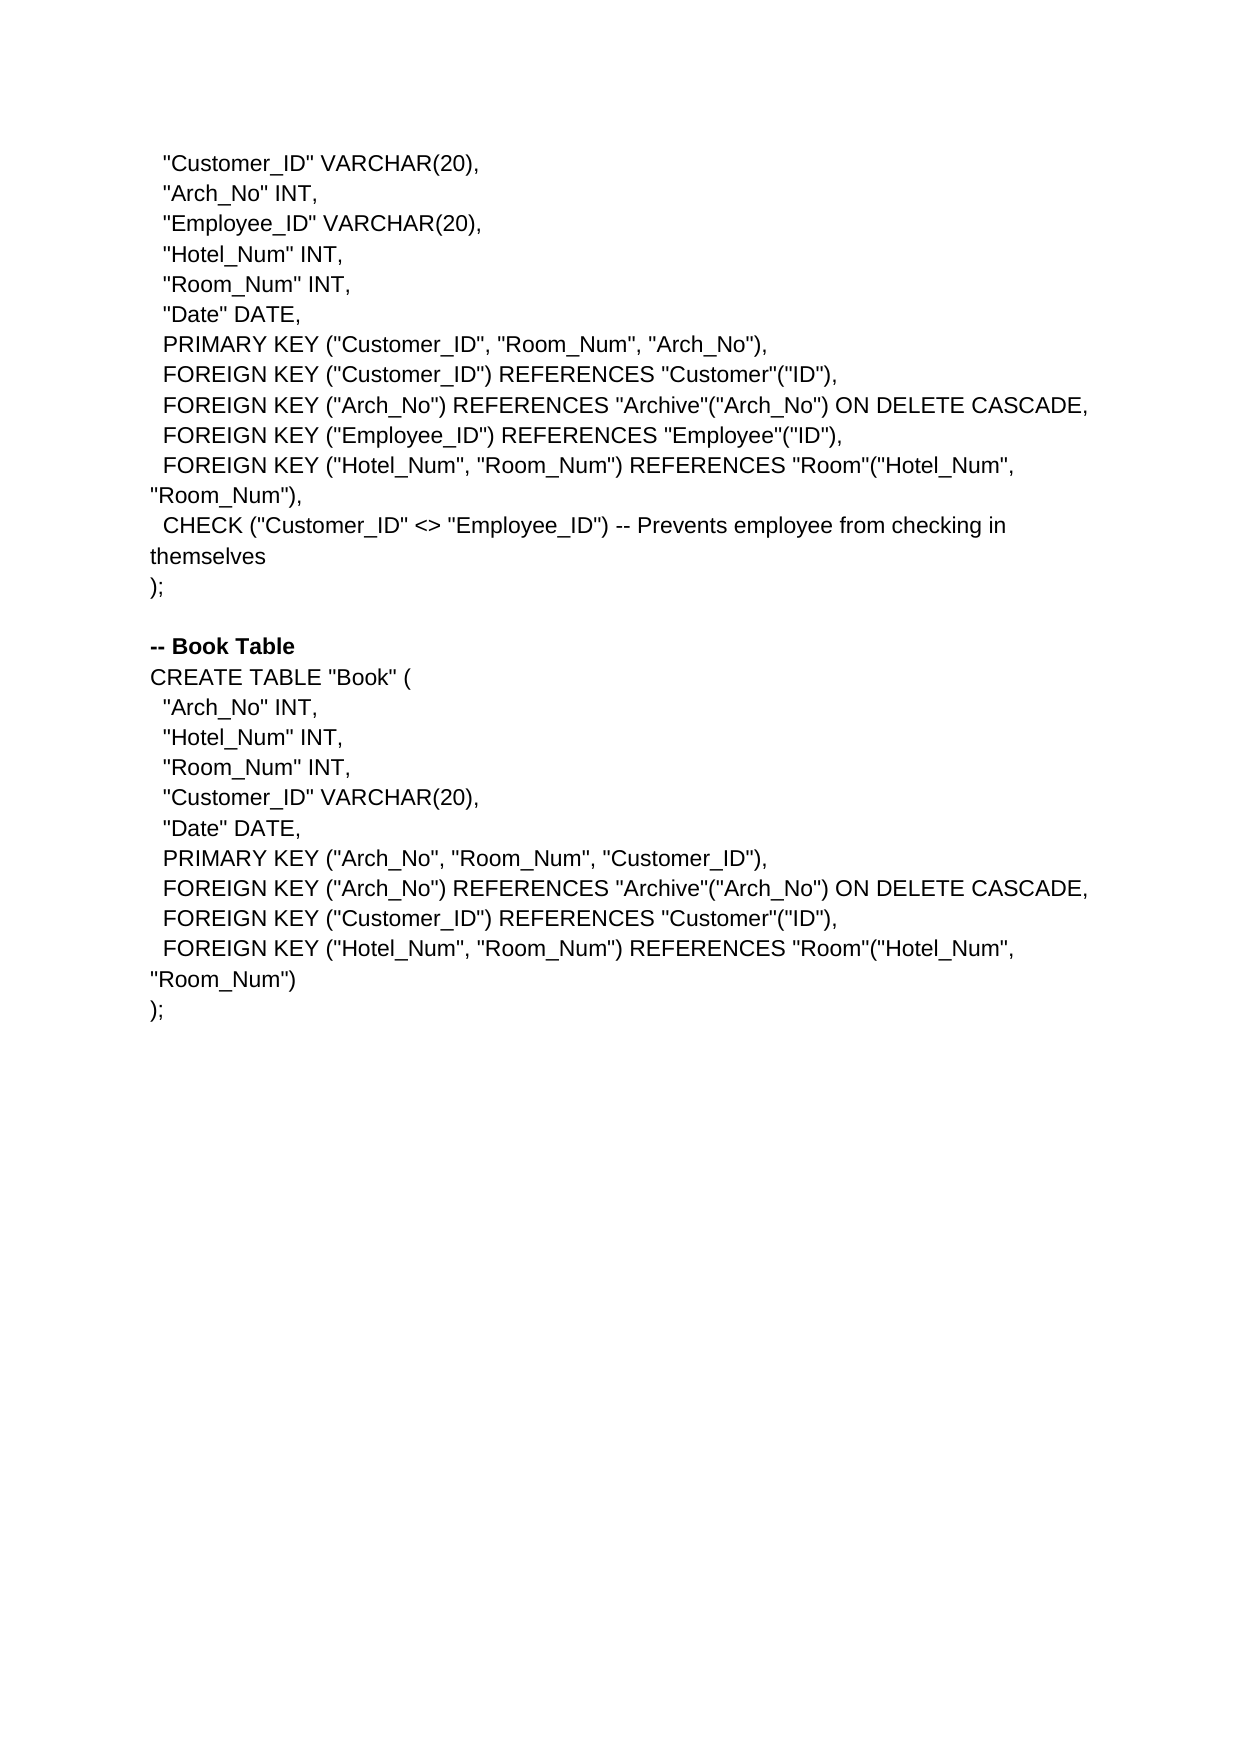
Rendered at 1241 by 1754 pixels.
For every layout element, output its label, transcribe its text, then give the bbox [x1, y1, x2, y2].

text -- Book Table [150, 633, 1090, 660]
text FOREIGN KEY ("Hotel_Num", "Room_Num") REFERENCES "Room"("Hotel_Num", "Room_Num") [150, 935, 1090, 992]
text CHECK ("Customer_ID" <> "Employee_ID") -- Prevents employee from checking in themselves [150, 512, 1090, 569]
text "Date" DATE, [150, 301, 1090, 327]
text ); [150, 573, 1090, 599]
text "Customer_ID" VARCHAR(20), [150, 150, 1090, 176]
text FOREIGN KEY ("Employee_ID") REFERENCES "Employee"("ID"), [150, 422, 1090, 448]
text "Room_Num" INT, [150, 754, 1090, 781]
text CREATE TABLE "Book" ( [150, 663, 1090, 690]
text ); [150, 996, 1090, 1022]
text PRIMARY KEY ("Customer_ID", "Room_Num", "Arch_No"), [150, 331, 1090, 358]
text FOREIGN KEY ("Customer_ID") REFERENCES "Customer"("ID"), [150, 361, 1090, 388]
text "Arch_No" INT, [150, 694, 1090, 720]
text FOREIGN KEY ("Arch_No") REFERENCES "Archive"("Arch_No") ON DELETE CASCADE, [150, 392, 1090, 418]
text "Date" DATE, [150, 814, 1090, 841]
text "Hotel_Num" INT, [150, 241, 1090, 267]
text PRIMARY KEY ("Arch_No", "Room_Num", "Customer_ID"), [150, 845, 1090, 871]
text FOREIGN KEY ("Customer_ID") REFERENCES "Customer"("ID"), [150, 905, 1090, 932]
text "Customer_ID" VARCHAR(20), [150, 784, 1090, 811]
text FOREIGN KEY ("Hotel_Num", "Room_Num") REFERENCES "Room"("Hotel_Num", "Room_Num"), [150, 452, 1090, 509]
text "Employee_ID" VARCHAR(20), [150, 210, 1090, 237]
text "Hotel_Num" INT, [150, 724, 1090, 750]
text "Arch_No" INT, [150, 180, 1090, 207]
text FOREIGN KEY ("Arch_No") REFERENCES "Archive"("Arch_No") ON DELETE CASCADE, [150, 875, 1090, 901]
text "Room_Num" INT, [150, 271, 1090, 297]
